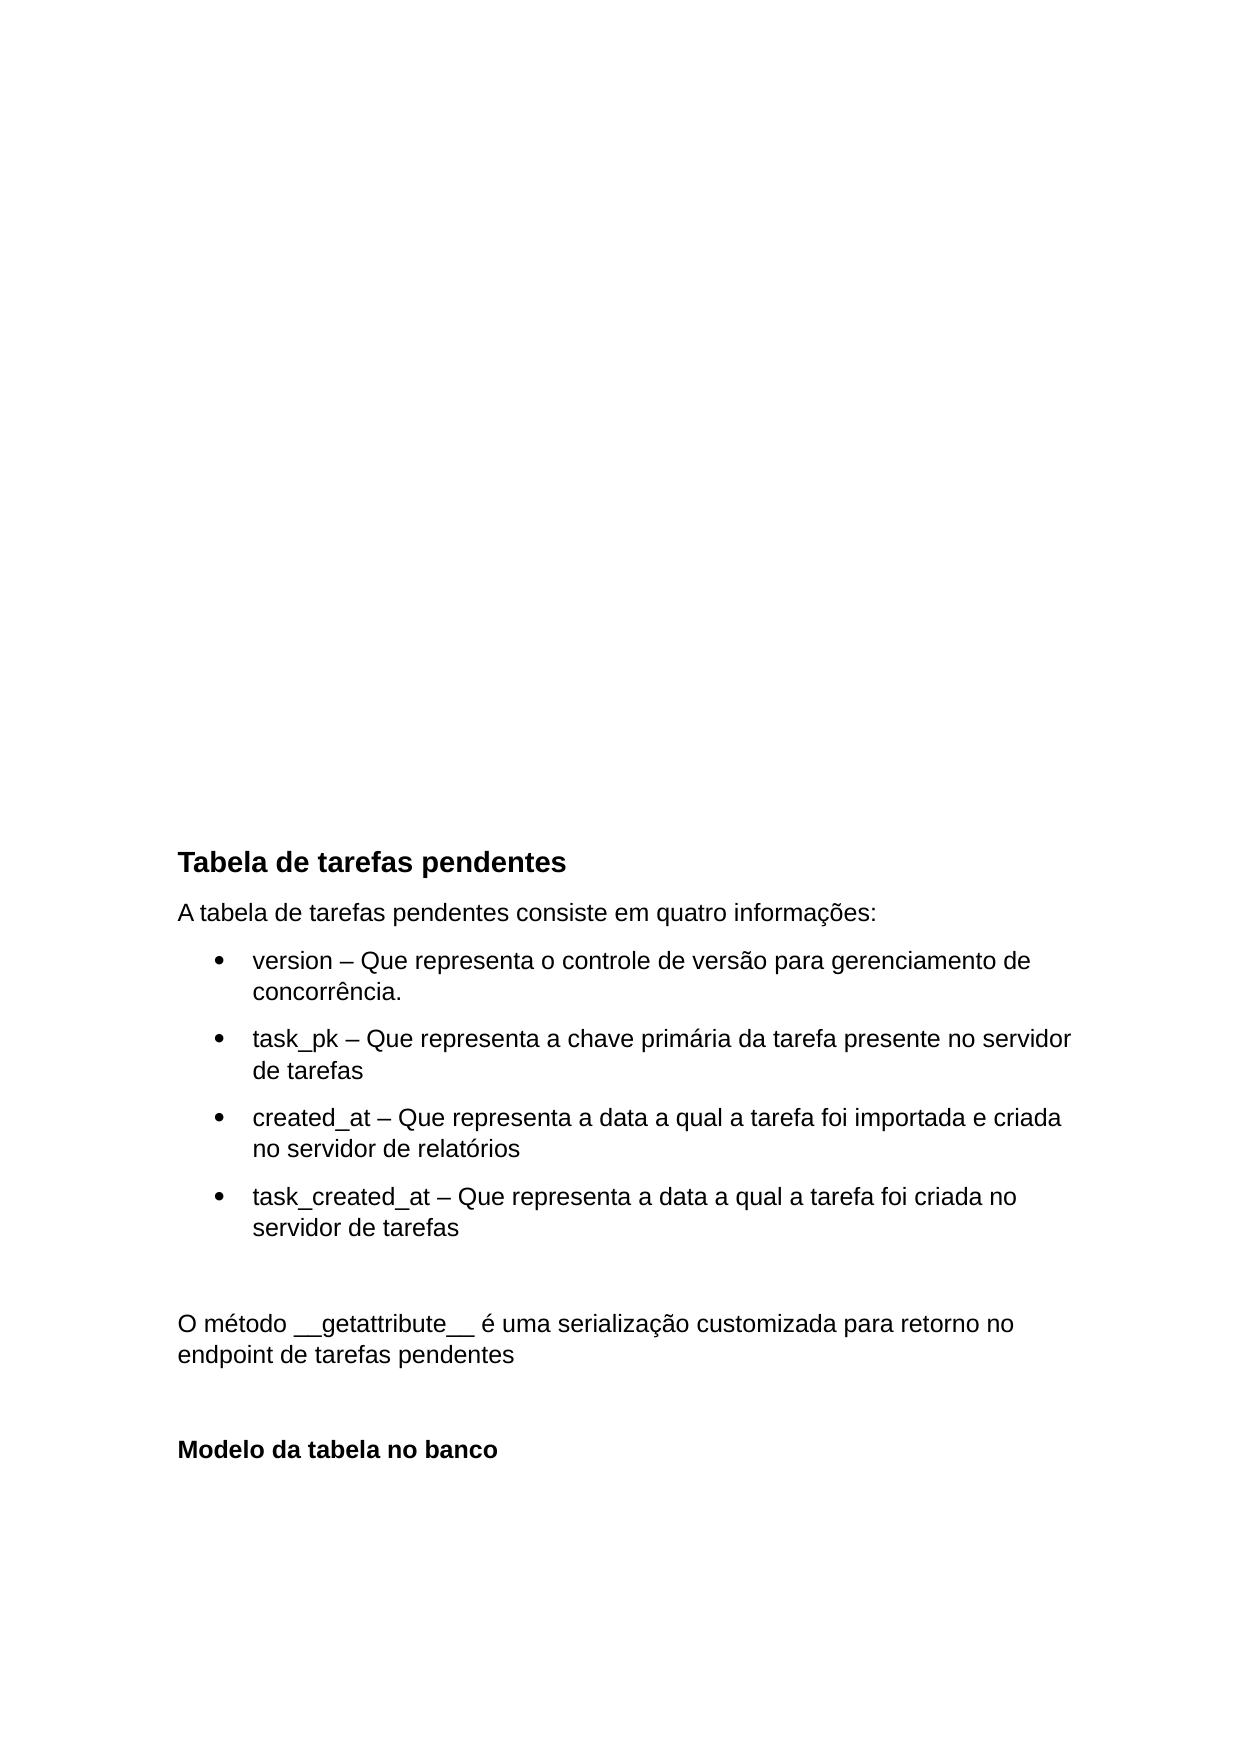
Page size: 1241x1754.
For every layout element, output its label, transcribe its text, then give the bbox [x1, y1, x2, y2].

list task_pk – Que representa a chave primária da tarefa presente no servidor de tarefas [215, 1024, 1093, 1084]
text Tabela de tarefas pendentes [177, 845, 1093, 879]
text A tabela de tarefas pendentes consiste em quatro informações: [177, 898, 1093, 927]
list created_at – Que representa a data a qual a tarefa foi importada e criada no servidor de relatórios [215, 1103, 1093, 1163]
text Modelo da tabela no banco [177, 1435, 1093, 1464]
text O método __getattribute__ é uma serialização customizada para retorno no endpoint de tarefas pendentes [177, 1309, 1093, 1368]
list task_created_at – Que representa a data a qual a tarefa foi criada no servidor de tarefas [215, 1182, 1093, 1242]
list version – Que representa o controle de versão para gerenciamento de concorrência. [215, 946, 1093, 1006]
